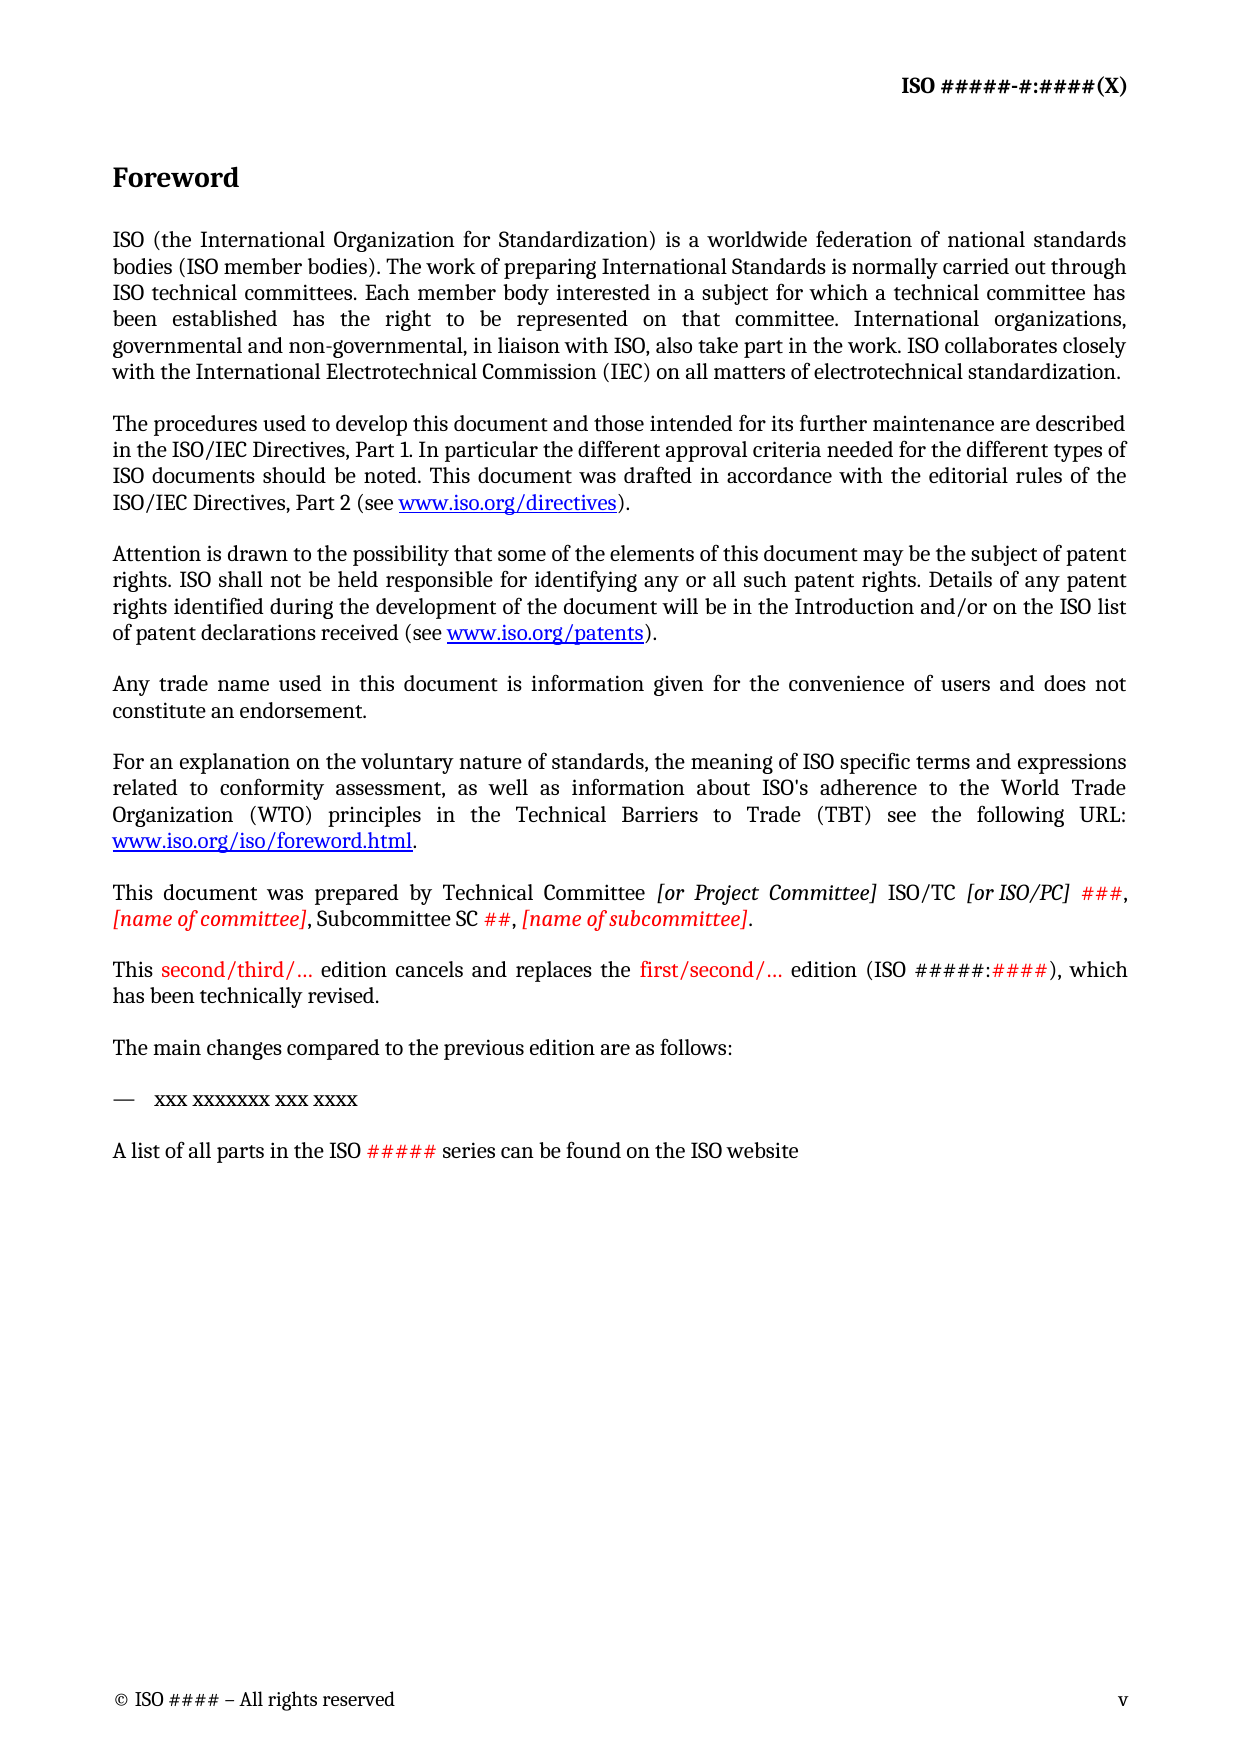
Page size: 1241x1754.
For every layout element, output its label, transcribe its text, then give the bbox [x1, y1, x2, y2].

text The procedures used to develop this document and those intended for its further maintenance are described in the ISO/IEC Directives, Part 1. In particular the different approval criteria needed for the different types of ISO documents should be noted. This document was drafted in accordance with the editorial rules of the ISO/IEC Directives, Part 2 (see www.iso.org/directives). [112, 410, 1128, 516]
text A list of all parts in the ISO ##### series can be found on the ISO website [112, 1137, 1128, 1164]
title Foreword [112, 161, 1128, 195]
text This document was prepared by Technical Committee [or Project Committee] ISO/TC [or ISO/PC] ###, [name of committee], Subcommittee SC ##, [name of subcommittee]. [112, 879, 1128, 932]
text This second/third/… edition cancels and replaces the first/second/… edition (ISO #####:####), which has been technically revised. [112, 957, 1128, 1010]
text Attention is drawn to the possibility that some of the elements of this document may be the subject of patent rights. ISO shall not be held responsible for identifying any or all such patent rights. Details of any patent rights identified during the development of the document will be in the Introduction and/or on the ISO list of patent declarations received (see www.iso.org/patents). [112, 541, 1128, 646]
text — xxx xxxxxxx xxx xxxx [112, 1086, 1128, 1112]
text For an explanation on the voluntary nature of standards, the meaning of ISO specific terms and expressions related to conformity assessment, as well as information about ISO's adherence to the World Trade Organization (WTO) principles in the Technical Barriers to Trade (TBT) see the following URL: www.iso.org/iso/foreword.html. [112, 749, 1128, 854]
text ISO (the International Organization for Standardization) is a worldwide federation of national standards bodies (ISO member bodies). The work of preparing International Standards is normally carried out through ISO technical committees. Each member body interested in a subject for which a technical committee has been established has the right to be represented on that committee. International organizations, governmental and non-governmental, in liaison with ISO, also take part in the work. ISO collaborates closely with the International Electrotechnical Commission (IEC) on all matters of electrotechnical standardization. [112, 227, 1128, 385]
text The main changes compared to the previous edition are as follows: [112, 1035, 1128, 1061]
text Any trade name used in this document is information given for the convenience of users and does not constitute an endorsement. [112, 671, 1128, 724]
